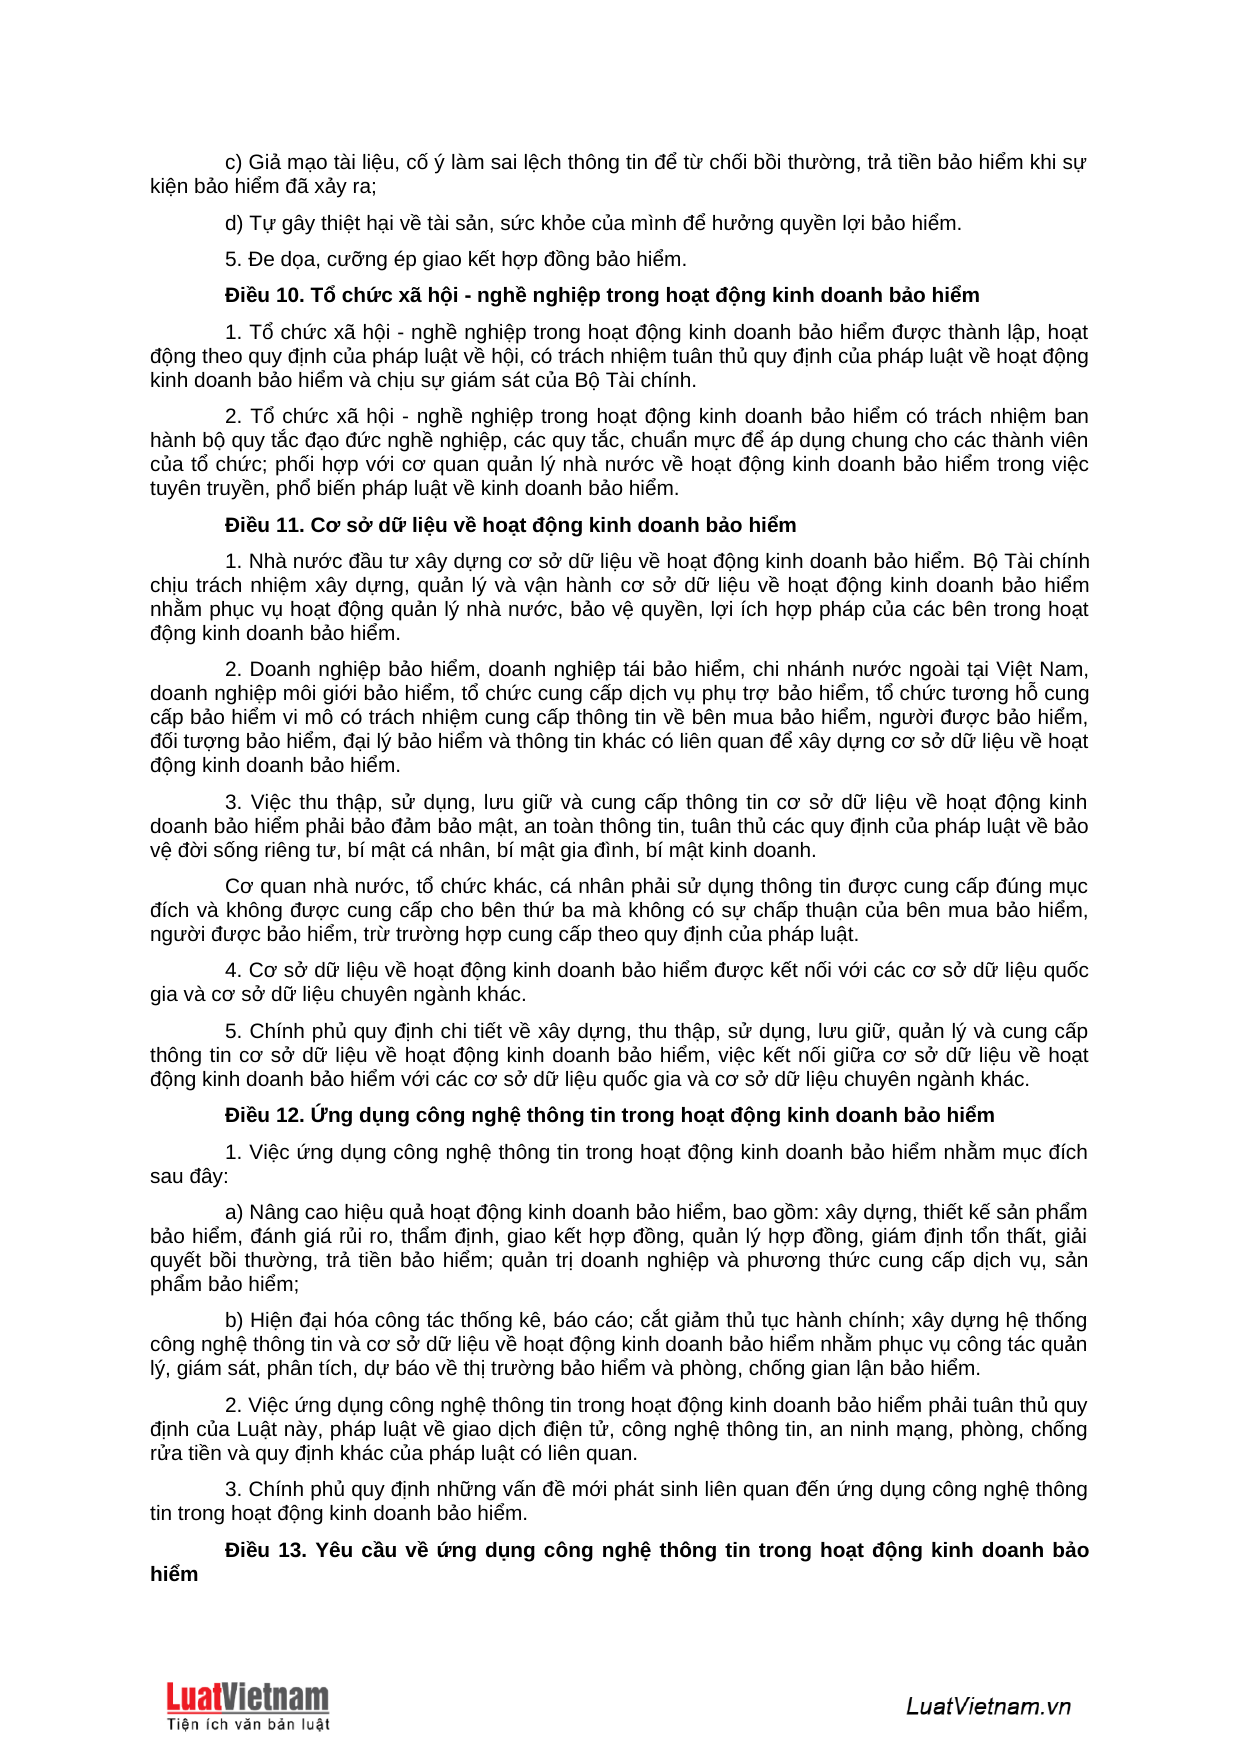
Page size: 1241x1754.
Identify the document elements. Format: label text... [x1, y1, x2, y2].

text Điều 13. Yêu cầu về ứng dụng công nghệ thông tin trong hoạt động kinh doanh bảo hiểm [150, 1537, 1090, 1585]
text 1. Nhà nước đầu tư xây dựng cơ sở dữ liệu về hoạt động kinh doanh bảo hiểm. Bộ Tài chính chịu trách nhiệm xây dựng, quản lý và vận hành cơ sở dữ liệu về hoạt động kinh doanh bảo hiểm nhằm phục vụ hoạt động quản lý nhà nước, bảo vệ quyền, lợi ích hợp pháp của các bên trong hoạt động kinh doanh bảo hiểm. [150, 549, 1090, 645]
text c) Giả mạo tài liệu, cố ý làm sai lệch thông tin để từ chối bồi thường, trả tiền bảo hiểm khi sự kiện bảo hiểm đã xảy ra; [150, 150, 1090, 198]
text 1. Việc ứng dụng công nghệ thông tin trong hoạt động kinh doanh bảo hiểm nhằm mục đích sau đây: [150, 1139, 1090, 1187]
text b) Hiện đại hóa công tác thống kê, báo cáo; cắt giảm thủ tục hành chính; xây dựng hệ thống công nghệ thông tin và cơ sở dữ liệu về hoạt động kinh doanh bảo hiểm nhằm phục vụ công tác quản lý, giám sát, phân tích, dự báo về thị trường bảo hiểm và phòng, chống gian lận bảo hiểm. [150, 1308, 1090, 1380]
text 3. Việc thu thập, sử dụng, lưu giữ và cung cấp thông tin cơ sở dữ liệu về hoạt động kinh doanh bảo hiểm phải bảo đảm bảo mật, an toàn thông tin, tuân thủ các quy định của pháp luật về bảo vệ đời sống riêng tư, bí mật cá nhân, bí mật gia đình, bí mật kinh doanh. [150, 789, 1090, 861]
text Điều 10. Tổ chức xã hội - nghề nghiệp trong hoạt động kinh doanh bảo hiểm [150, 283, 1090, 307]
text 1. Tổ chức xã hội - nghề nghiệp trong hoạt động kinh doanh bảo hiểm được thành lập, hoạt động theo quy định của pháp luật về hội, có trách nhiệm tuân thủ quy định của pháp luật về hoạt động kinh doanh bảo hiểm và chịu sự giám sát của Bộ Tài chính. [150, 320, 1090, 392]
text 2. Việc ứng dụng công nghệ thông tin trong hoạt động kinh doanh bảo hiểm phải tuân thủ quy định của Luật này, pháp luật về giao dịch điện tử, công nghệ thông tin, an ninh mạng, phòng, chống rửa tiền và quy định khác của pháp luật có liên quan. [150, 1393, 1090, 1464]
text 4. Cơ sở dữ liệu về hoạt động kinh doanh bảo hiểm được kết nối với các cơ sở dữ liệu quốc gia và cơ sở dữ liệu chuyên ngành khác. [150, 958, 1090, 1006]
text 3. Chính phủ quy định những vấn đề mới phát sinh liên quan đến ứng dụng công nghệ thông tin trong hoạt động kinh doanh bảo hiểm. [150, 1477, 1090, 1525]
text Điều 11. Cơ sở dữ liệu về hoạt động kinh doanh bảo hiểm [150, 512, 1090, 536]
text 5. Chính phủ quy định chi tiết về xây dựng, thu thập, sử dụng, lưu giữ, quản lý và cung cấp thông tin cơ sở dữ liệu về hoạt động kinh doanh bảo hiểm, việc kết nối giữa cơ sở dữ liệu về hoạt động kinh doanh bảo hiểm với các cơ sở dữ liệu quốc gia và cơ sở dữ liệu chuyên ngành khác. [150, 1019, 1090, 1091]
text 2. Tổ chức xã hội - nghề nghiệp trong hoạt động kinh doanh bảo hiểm có trách nhiệm ban hành bộ quy tắc đạo đức nghề nghiệp, các quy tắc, chuẩn mực để áp dụng chung cho các thành viên của tổ chức; phối hợp với cơ quan quản lý nhà nước về hoạt động kinh doanh bảo hiểm trong việc tuyên truyền, phổ biến pháp luật về kinh doanh bảo hiểm. [150, 404, 1090, 500]
text 2. Doanh nghiệp bảo hiểm, doanh nghiệp tái bảo hiểm, chi nhánh nước ngoài tại Việt Nam, doanh nghiệp môi giới bảo hiểm, tổ chức cung cấp dịch vụ phụ trợ bảo hiểm, tổ chức tương hỗ cung cấp bảo hiểm vi mô có trách nhiệm cung cấp thông tin về bên mua bảo hiểm, người được bảo hiểm, đối tượng bảo hiểm, đại lý bảo hiểm và thông tin khác có liên quan để xây dựng cơ sở dữ liệu về hoạt động kinh doanh bảo hiểm. [150, 657, 1090, 777]
picture [150, 1659, 1090, 1754]
text d) Tự gây thiệt hại về tài sản, sức khỏe của mình để hưởng quyền lợi bảo hiểm. [150, 210, 1090, 234]
text Cơ quan nhà nước, tổ chức khác, cá nhân phải sử dụng thông tin được cung cấp đúng mục đích và không được cung cấp cho bên thứ ba mà không có sự chấp thuận của bên mua bảo hiểm, người được bảo hiểm, trừ trường hợp cung cấp theo quy định của pháp luật. [150, 874, 1090, 946]
text Điều 12. Ứng dụng công nghệ thông tin trong hoạt động kinh doanh bảo hiểm [150, 1103, 1090, 1127]
text a) Nâng cao hiệu quả hoạt động kinh doanh bảo hiểm, bao gồm: xây dựng, thiết kế sản phẩm bảo hiểm, đánh giá rủi ro, thẩm định, giao kết hợp đồng, quản lý hợp đồng, giám định tổn thất, giải quyết bồi thường, trả tiền bảo hiểm; quản trị doanh nghiệp và phương thức cung cấp dịch vụ, sản phẩm bảo hiểm; [150, 1200, 1090, 1296]
text 5. Đe dọa, cưỡng ép giao kết hợp đồng bảo hiểm. [150, 247, 1090, 271]
